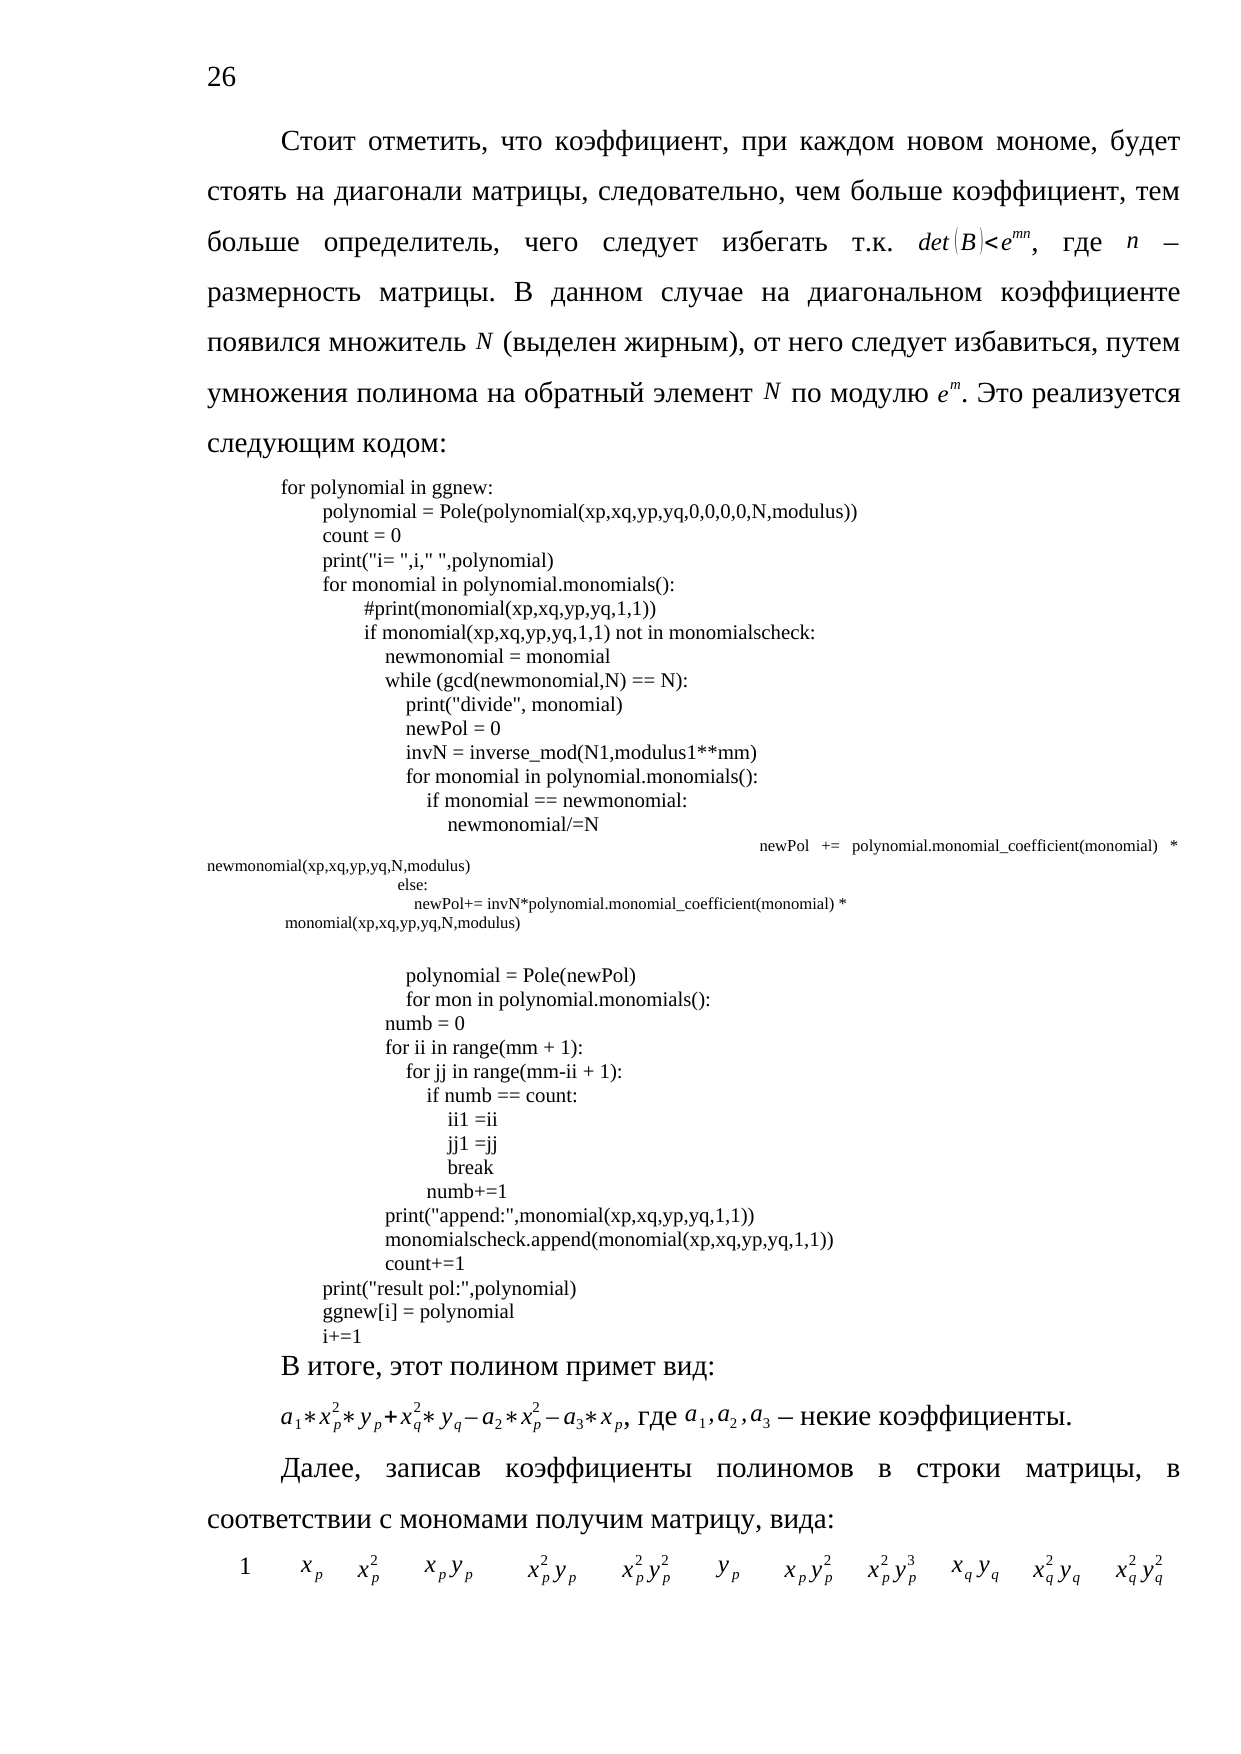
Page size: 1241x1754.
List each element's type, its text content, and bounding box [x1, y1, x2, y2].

table_header [934, 1551, 1015, 1586]
text ii1 =ii [207, 1107, 1181, 1131]
text ggnew[i] = polynomial [207, 1299, 1181, 1323]
text else: [207, 874, 1181, 894]
text polynomial = Pole(newPol) [207, 963, 1181, 987]
text while (gcd(newmonomial,N) == N): [207, 668, 1181, 692]
text break [207, 1155, 1181, 1179]
table_header [850, 1551, 934, 1586]
text for polynomial in ggnew: [207, 475, 1181, 499]
text monomialscheck.append(monomial(xp,xq,yp,yq,1,1)) [207, 1227, 1181, 1251]
text for ii in range(mm + 1): [207, 1035, 1181, 1059]
text count = 0 [207, 523, 1181, 547]
table_header [207, 1551, 284, 1586]
text numb = 0 [207, 1011, 1181, 1035]
text newPol += polynomial.monomial_coefficient(monomial) * newmonomial(xp,xq,yp,yq,N,modulus) [207, 836, 1181, 874]
text Стоит отметить, что коэффициент, при каждом новом мономе, будет стоять на диагонали матрицы, следовательно, чем больше коэффициент, тем больше определитель, чего следует избегать т.к. , где – размерность матрицы. В данном случае на диагональном коэффициенте появился множитель (выделен жирным), от него следует избавиться, путем умножения полинома на обратный элемент по модулю . Это реализуется следующим кодом: [207, 123, 1181, 458]
text newmonomial/=N [207, 812, 1181, 836]
text #print(monomial(xp,xq,yp,yq,1,1)) [207, 596, 1181, 620]
text print("divide", monomial) [207, 692, 1181, 716]
table_header [500, 1551, 604, 1586]
text Далее, записав коэффициенты полиномов в строки матрицы, в соответствии с мономами получим матрицу, вида: [207, 1450, 1181, 1534]
table_header [1097, 1551, 1181, 1586]
text print("result pol:",polynomial) [207, 1275, 1181, 1299]
text numb+=1 [207, 1179, 1181, 1203]
text for monomial in polynomial.monomials(): [207, 572, 1181, 596]
table_header [284, 1551, 338, 1586]
table_header [604, 1551, 688, 1586]
text for monomial in polynomial.monomials(): [207, 764, 1181, 788]
text print("append:",monomial(xp,xq,yp,yq,1,1)) [207, 1203, 1181, 1227]
table_header [338, 1551, 397, 1586]
text if monomial == newmonomial: [207, 788, 1181, 812]
text , где – некие коэффициенты. [207, 1398, 1181, 1434]
text newPol+= invN*polynomial.monomial_coefficient(monomial) * [207, 894, 1181, 913]
text В итоге, этот полином примет вид: [207, 1348, 1181, 1381]
text jj1 =jj [207, 1131, 1181, 1155]
text print("i= ",i," ",polynomial) [207, 547, 1181, 572]
text polynomial = Pole(polynomial(xp,xq,yp,yq,0,0,0,0,N,modulus)) [207, 499, 1181, 523]
text count+=1 [207, 1251, 1181, 1275]
text newPol = 0 [207, 716, 1181, 740]
text if numb == count: [207, 1083, 1181, 1107]
text for jj in range(mm-ii + 1): [207, 1059, 1181, 1083]
text i+=1 [207, 1323, 1181, 1348]
text if monomial(xp,xq,yp,yq,1,1) not in monomialscheck: [207, 620, 1181, 644]
text invN = inverse_mod(N1,modulus1**mm) [207, 740, 1181, 764]
text monomial(xp,xq,yp,yq,N,modulus) [207, 913, 1181, 932]
table_header [688, 1551, 767, 1586]
table_header [1015, 1551, 1097, 1586]
text newmonomial = monomial [207, 644, 1181, 668]
text for mon in polynomial.monomials(): [207, 987, 1181, 1011]
table_header [767, 1551, 850, 1586]
table_header [397, 1551, 500, 1586]
